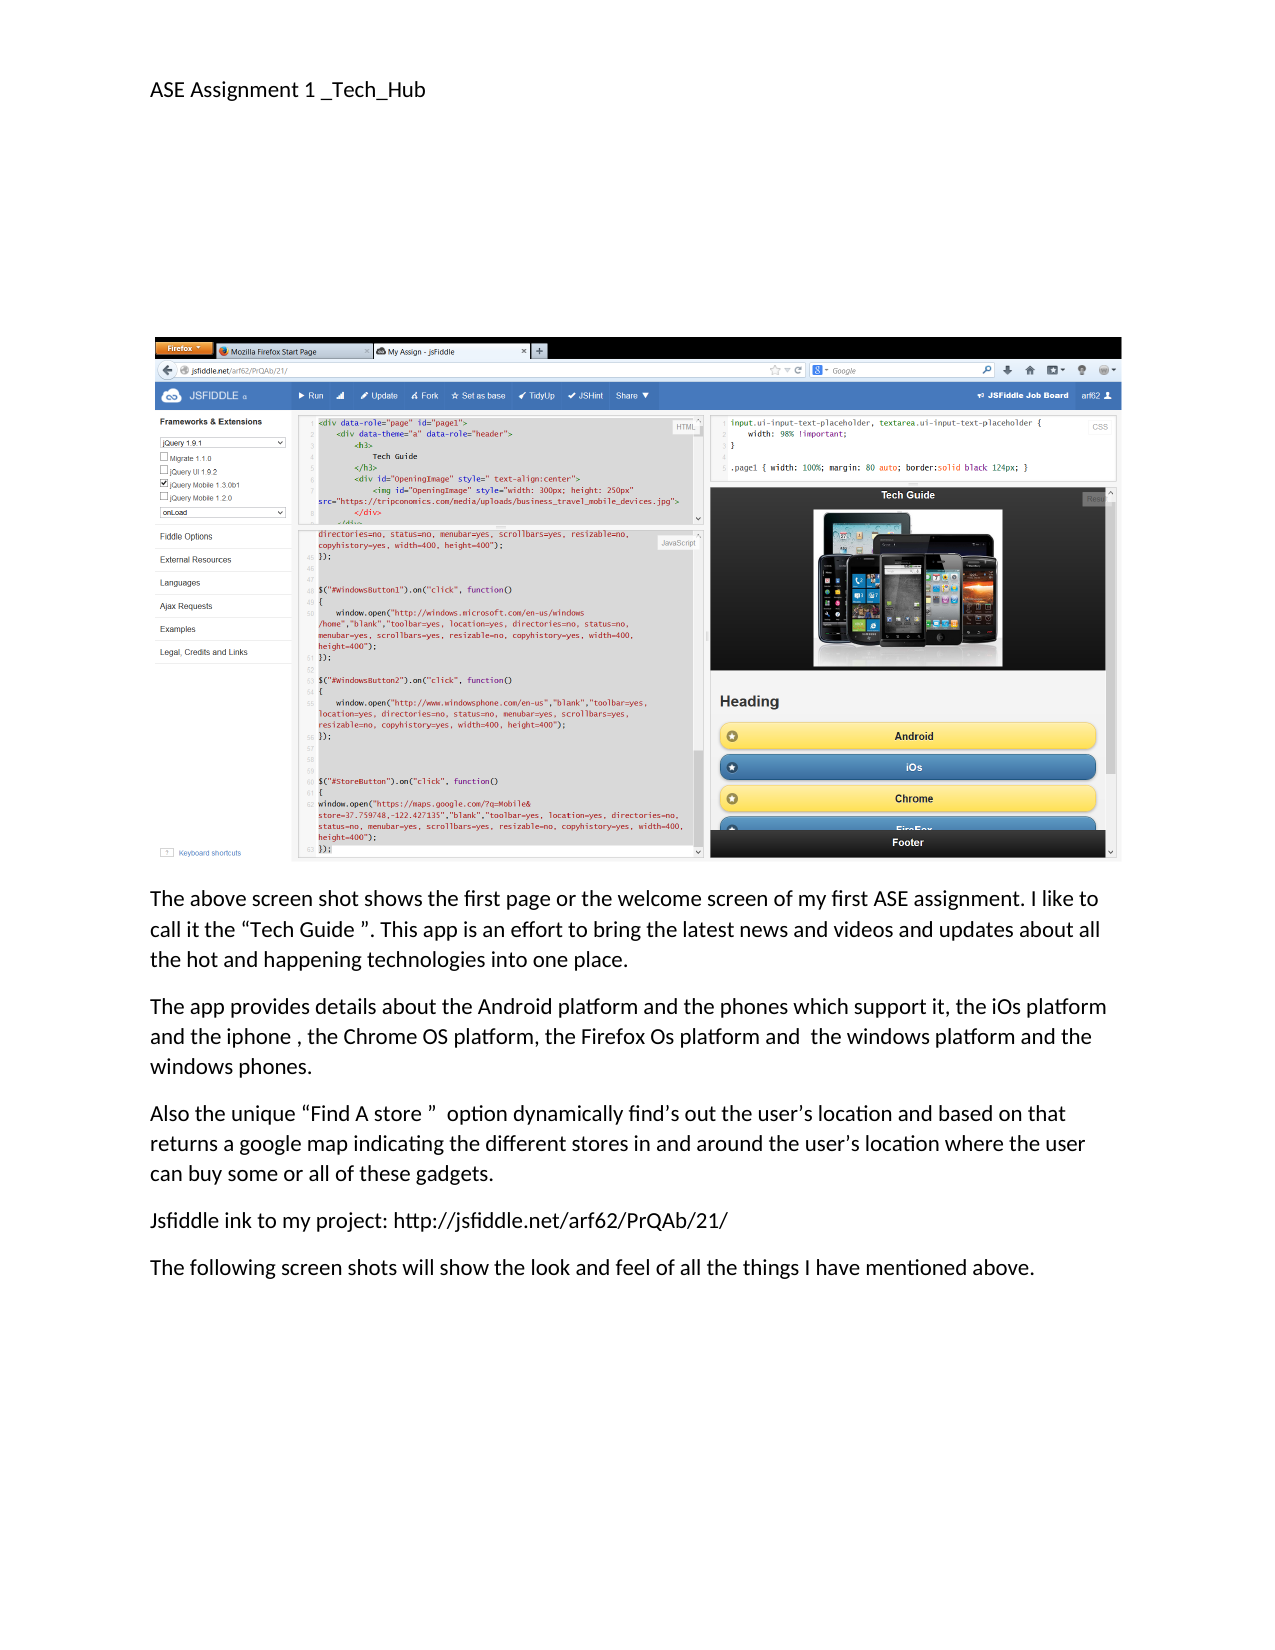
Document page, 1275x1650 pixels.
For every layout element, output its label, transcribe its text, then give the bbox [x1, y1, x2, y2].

text The following screen shots will show the look and feel of all the things I have mentioned above. [150, 1253, 1125, 1281]
text The above screen shot shows the first page or the welcome screen of my first ASE assignment. I like to call it the “Tech Guide ”. This app is an effort to bring the latest news and videos and updates about all the hot and happening technologies into one place. [150, 884, 1125, 973]
text The app provides details about the Android platform and the phones which support it, the iOs platform and the iphone , the Chrome OS platform, the Firefox Os platform and the windows platform and the windows phones. [150, 992, 1125, 1080]
text Also the unique “Find A store ” option dynamically find’s out the user’s location and based on that returns a google map indicating the different stores in and around the user’s location where the user can buy some or all of these gadgets. [150, 1099, 1125, 1188]
text Jsfiddle ink to my project: http://jsfiddle.net/arf62/PrQAb/21/ [150, 1206, 1125, 1234]
